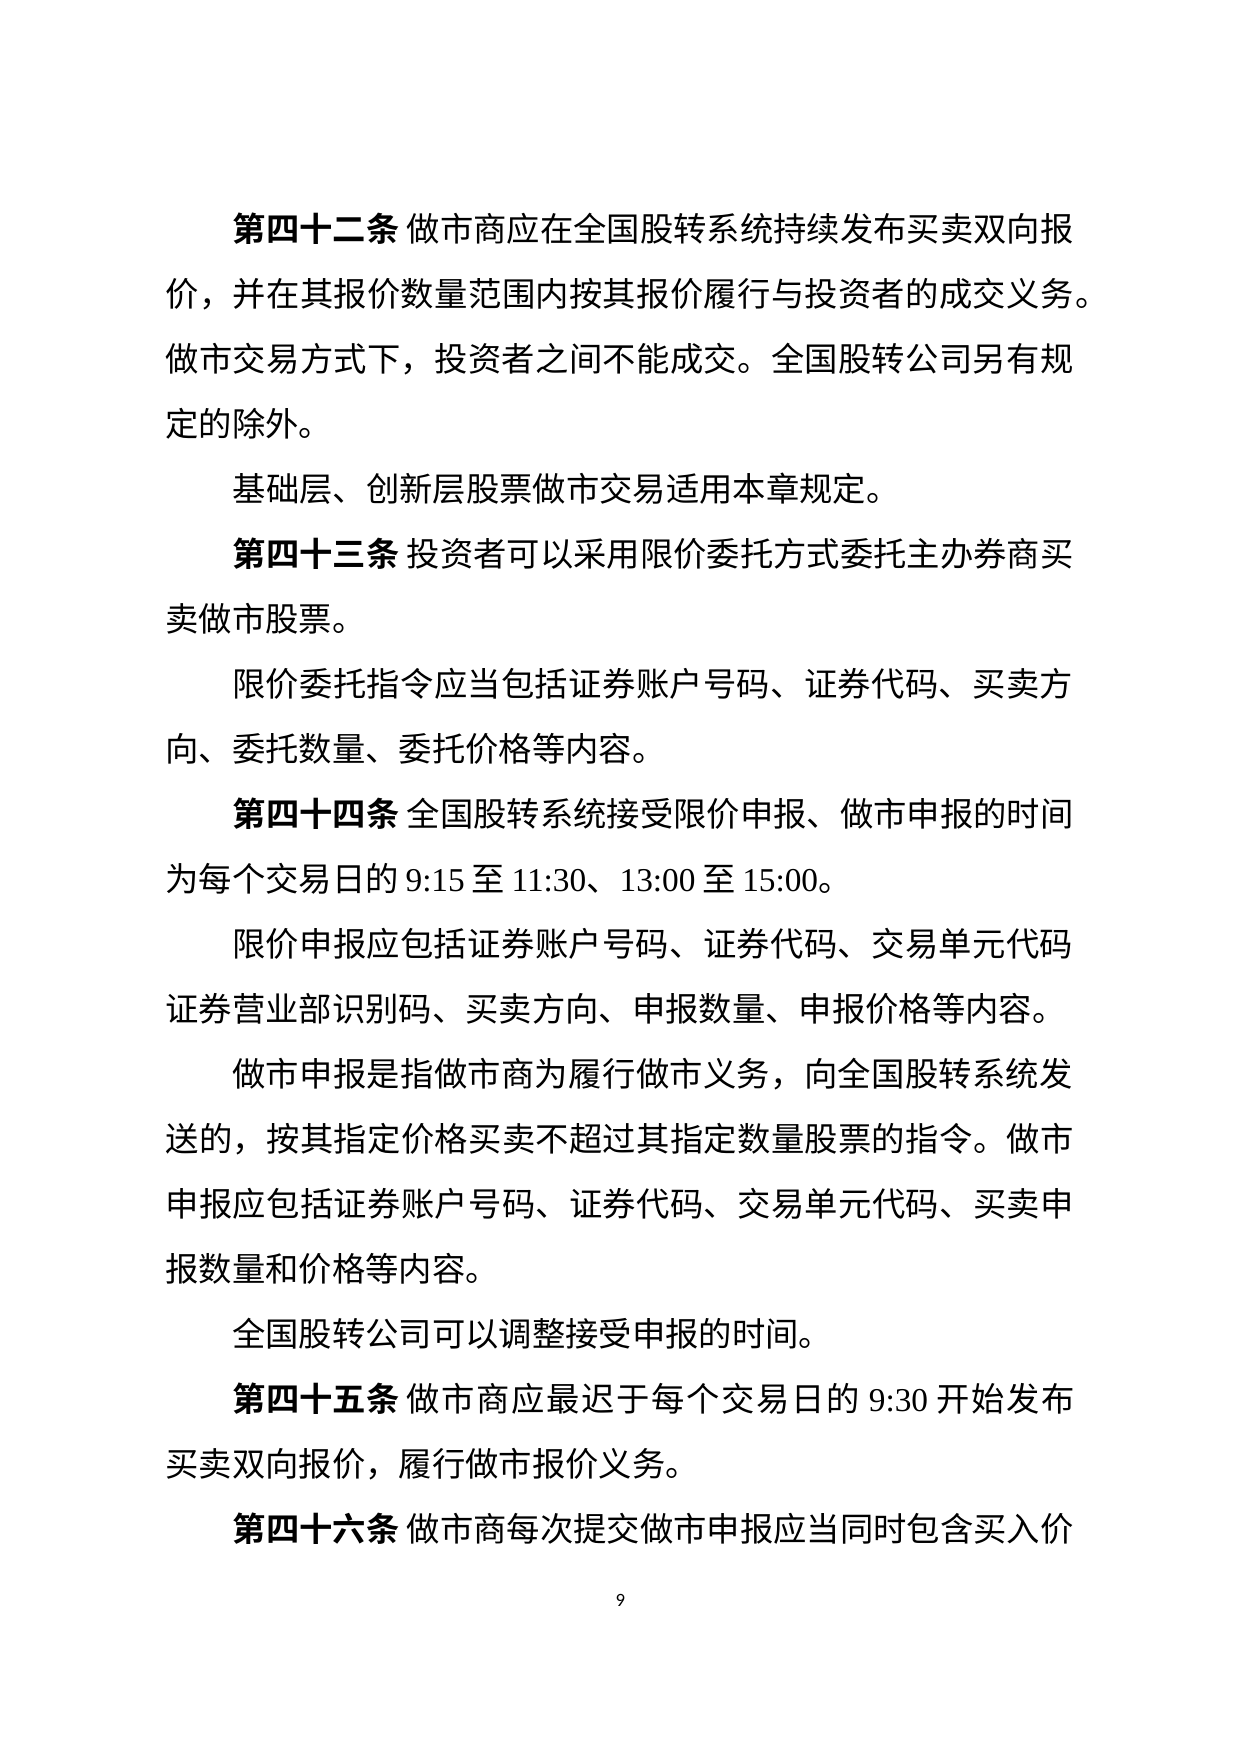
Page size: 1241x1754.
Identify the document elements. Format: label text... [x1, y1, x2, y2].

list 做市商应在全国股转系统持续发布买卖双向报价，并在其报价数量范围内按其报价履行与投资者的成交义务。做市交易方式下，投资者之间不能成交。全国股转公司另有规定的除外。 [165, 194, 1075, 454]
text 限价委托指令应当包括证券账户号码、证券代码、买卖方向、委托数量、委托价格等内容。 [165, 649, 1075, 779]
list 投资者可以采用限价委托方式委托主办券商买卖做市股票。 [165, 519, 1075, 649]
text 做市申报是指做市商为履行做市义务，向全国股转系统发送的，按其指定价格买卖不超过其指定数量股票的指令。做市申报应包括证券账户号码、证券代码、交易单元代码、买卖申报数量和价格等内容。 [165, 1039, 1075, 1299]
text 全国股转公司可以调整接受申报的时间。 [165, 1299, 1075, 1364]
text 限价申报应包括证券账户号码、证券代码、交易单元代码、证券营业部识别码、买卖方向、申报数量、申报价格等内容。 [165, 909, 1075, 1039]
list 全国股转系统接受限价申报、做市申报的时间为每个交易日的9:15至11:30、13:00至15:00。 [165, 779, 1075, 909]
list 做市商应最迟于每个交易日的9:30开始发布买卖双向报价，履行做市报价义务。 [165, 1364, 1075, 1494]
list 基础层、创新层股票做市交易适用本章规定。 [232, 454, 1075, 519]
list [165, 1494, 1075, 1559]
